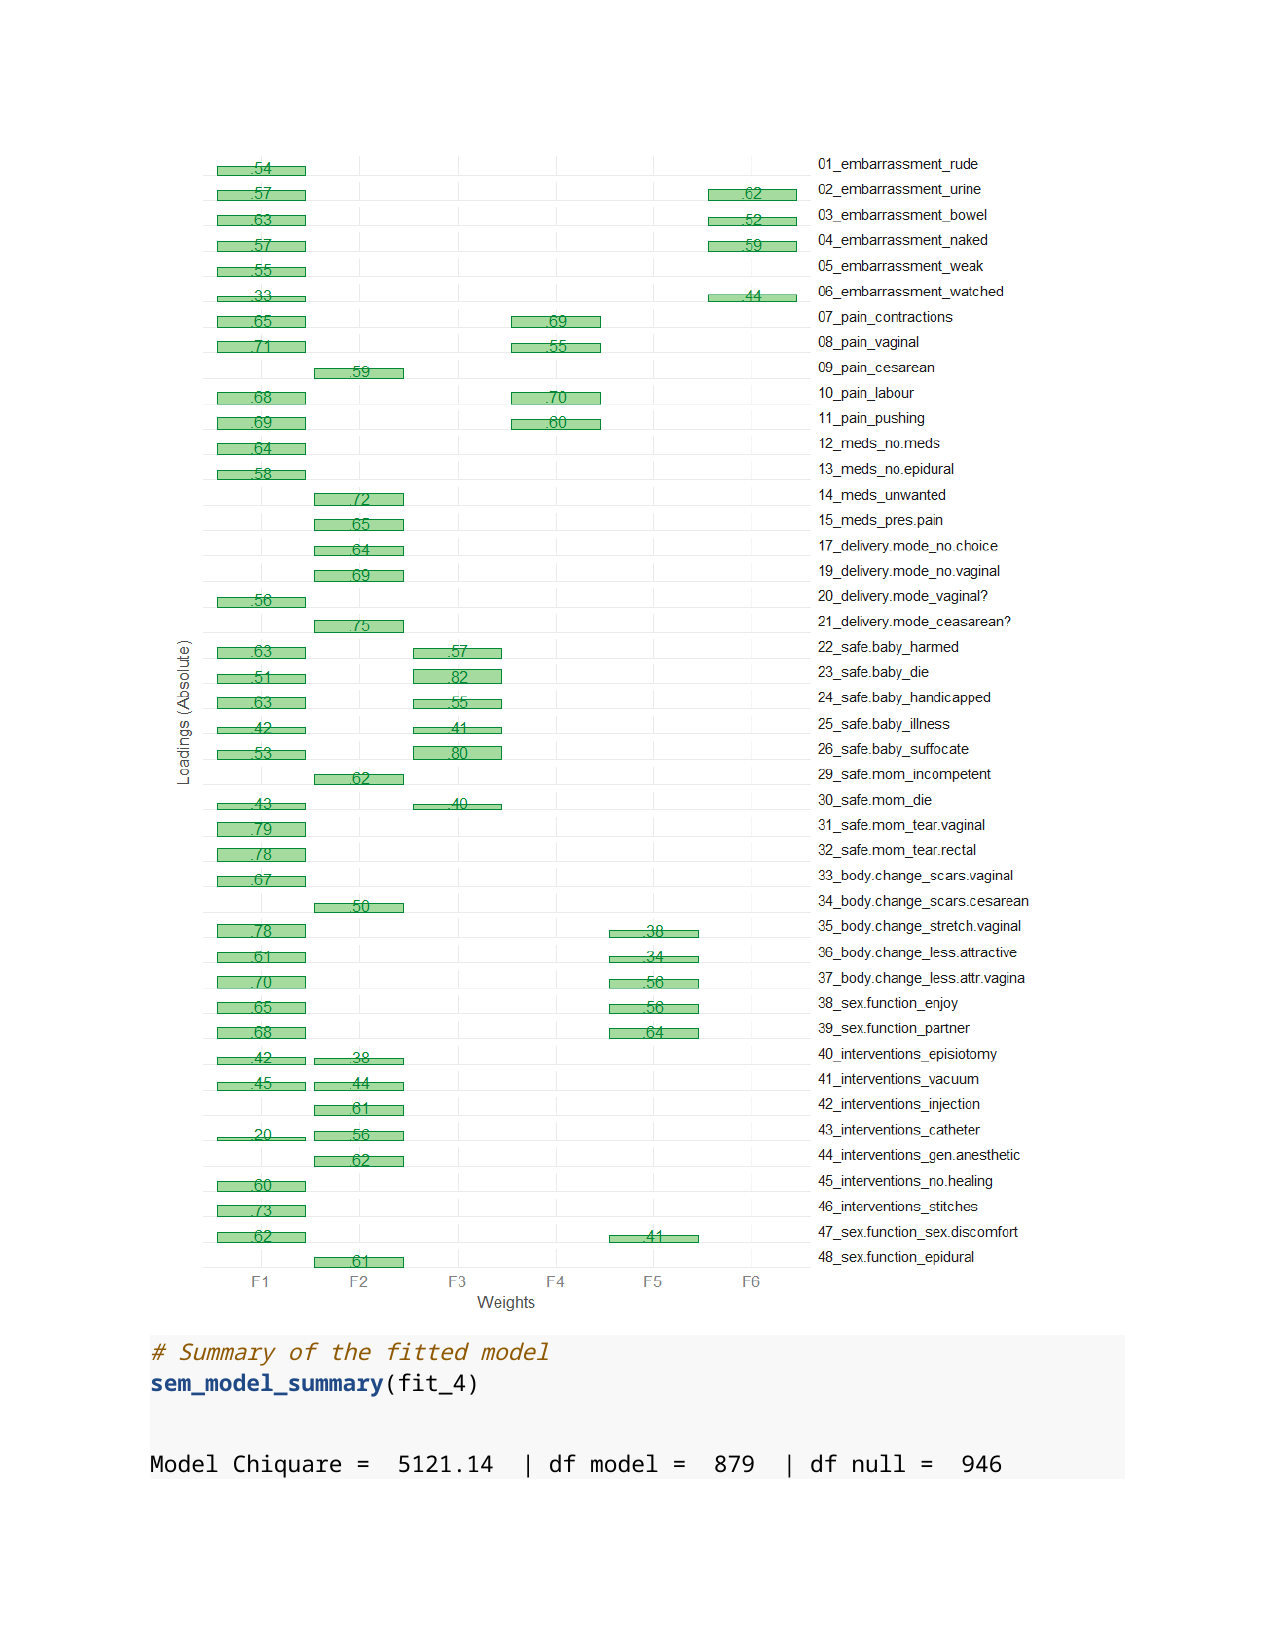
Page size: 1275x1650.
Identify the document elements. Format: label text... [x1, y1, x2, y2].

text # Summary of the fitted model sem_model_summary(fit_4) [480, 1335, 1125, 1398]
picture [168, 150, 1044, 1317]
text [150, 1419, 1125, 1479]
